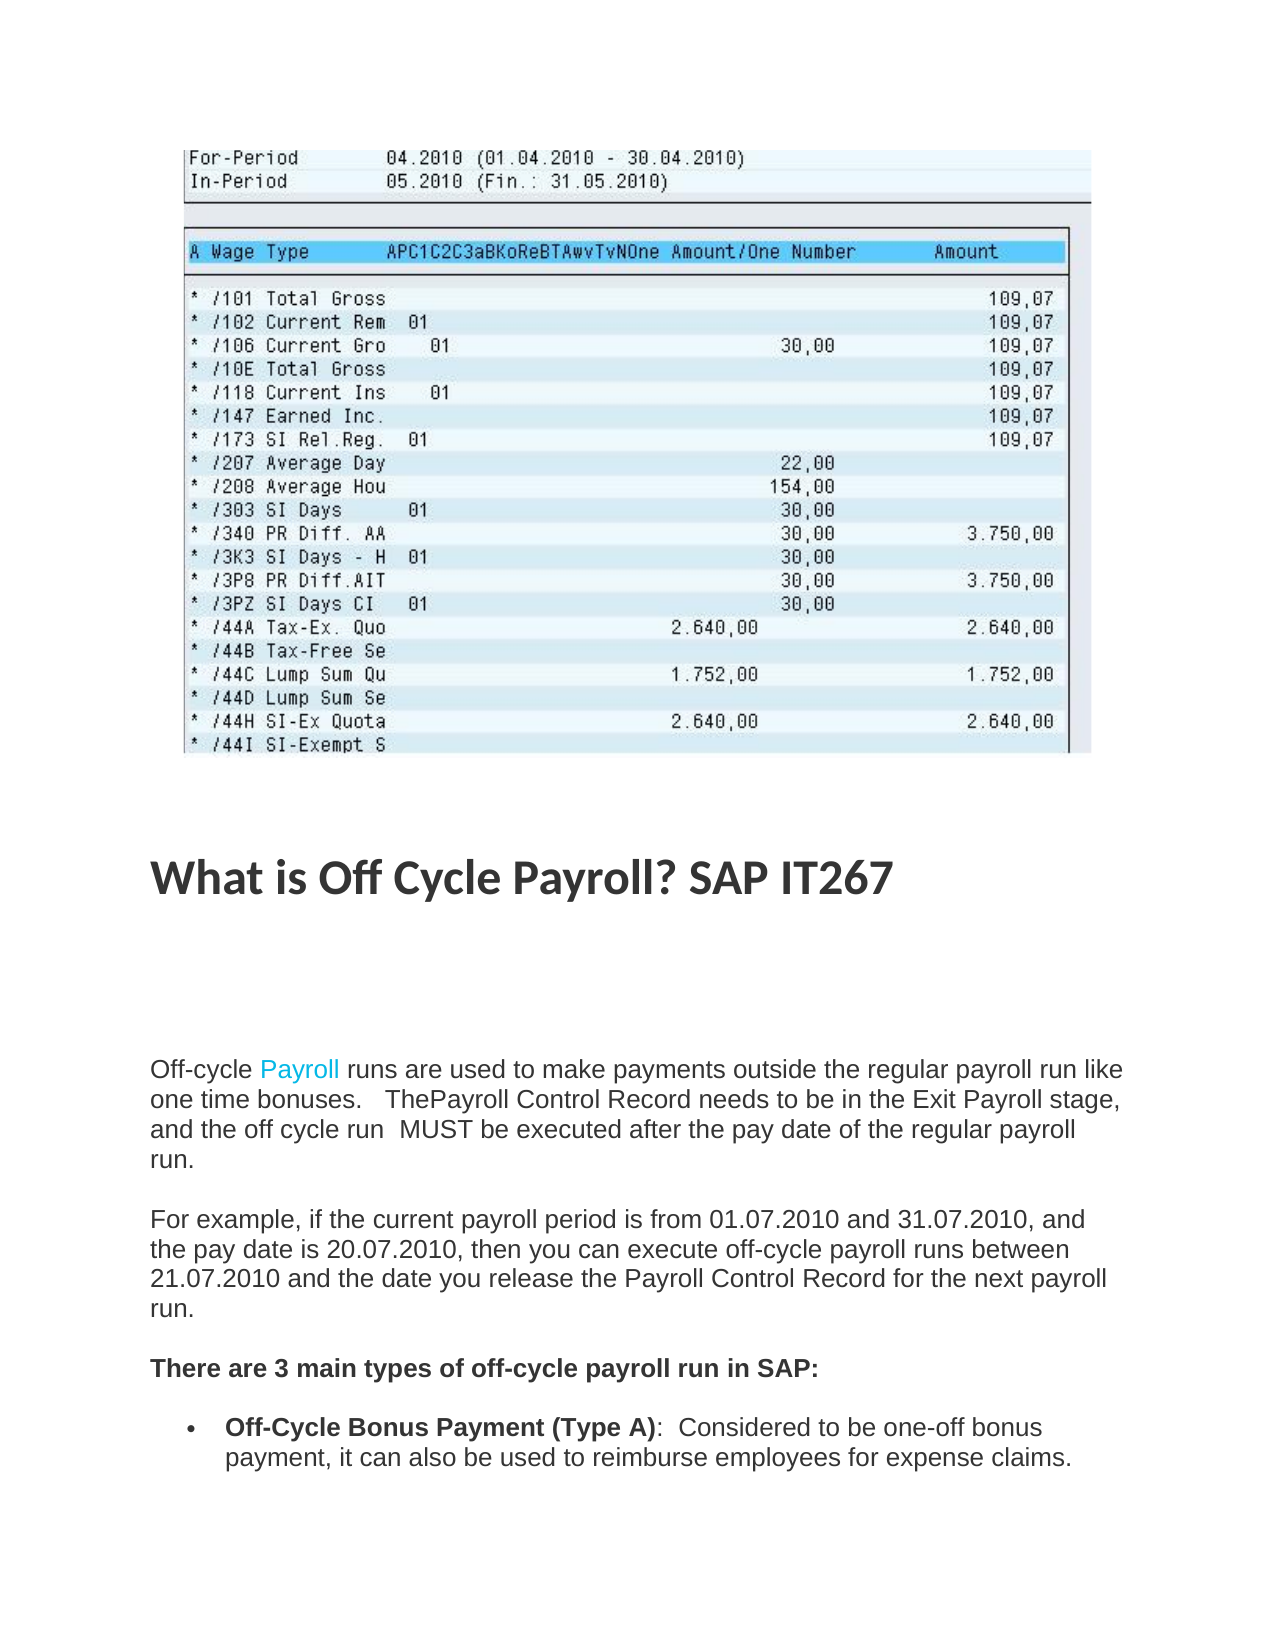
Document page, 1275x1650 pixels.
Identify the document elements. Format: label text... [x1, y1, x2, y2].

text Off-cycle Payroll runs are used to make payments outside the regular payroll run like one time bonuses. ThePayroll Control Record needs to be in the Exit Payroll stage, and the off cycle run MUST be executed after the pay date of the regular payroll run. For example, if the current payroll period is from 01.07.2010 and 31.07.2010, and the pay date is 20.07.2010, then you can execute off-cycle payroll runs between 21.07.2010 and the date you release the Payroll Control Record for the next payroll run. There are 3 main types of off-cycle payroll run in SAP: [150, 1054, 1125, 1383]
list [187, 1412, 1125, 1472]
picture [183, 150, 1092, 758]
subtitle What is Off Cycle Payroll? SAP IT267 [150, 846, 1125, 907]
